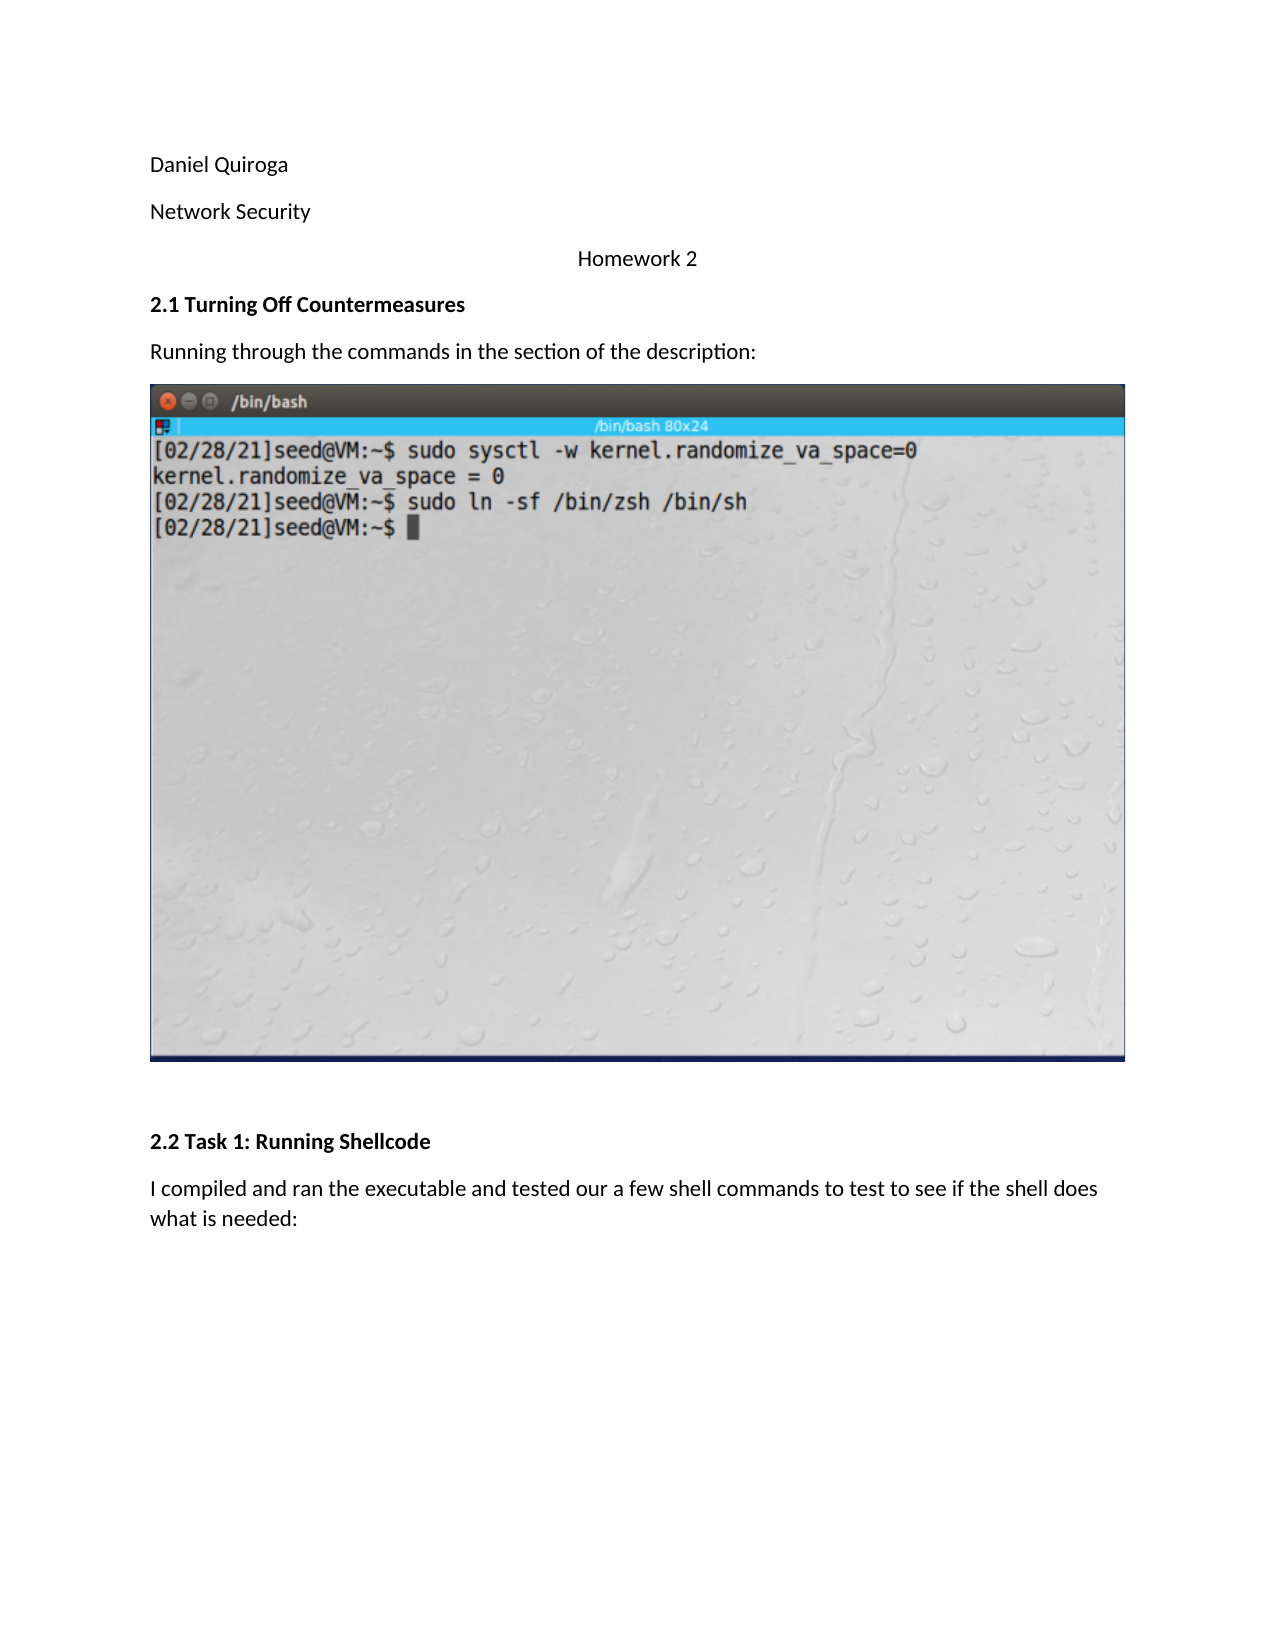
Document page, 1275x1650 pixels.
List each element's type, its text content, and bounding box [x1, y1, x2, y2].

text Homework 2 [150, 244, 1125, 272]
text 2.2 Task 1: Running Shellcode [150, 1127, 1125, 1156]
text Daniel Quiroga [150, 150, 1125, 178]
text I compiled and ran the executable and tested our a few shell commands to test to see if the shell does what is needed: [150, 1174, 1125, 1233]
picture [150, 384, 1125, 1062]
text Network Security [150, 197, 1125, 225]
text Running through the commands in the section of the description: [150, 337, 1125, 366]
text 2.1 Turning Off Countermeasures [150, 291, 1125, 319]
